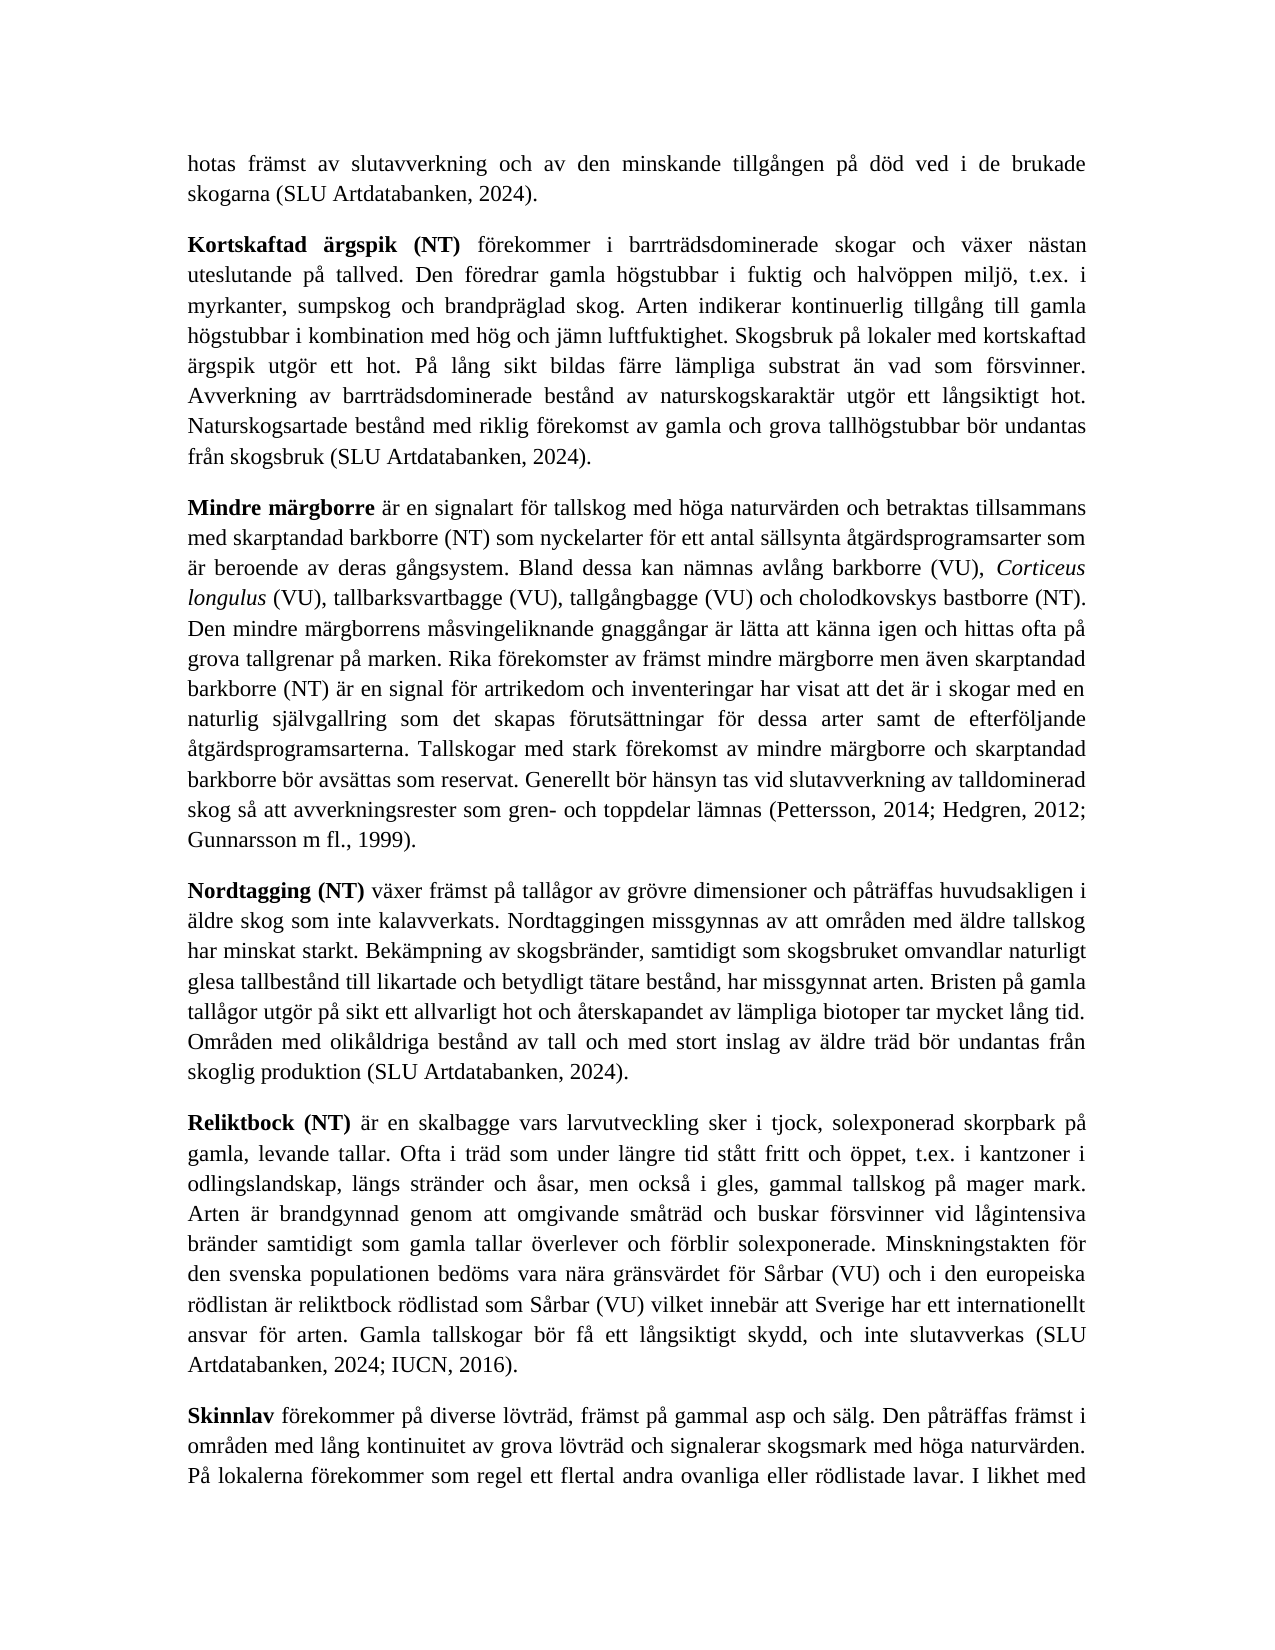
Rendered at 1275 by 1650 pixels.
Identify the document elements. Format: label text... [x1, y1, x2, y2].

text Kortskaftad ärgspik (NT) förekommer i barrträdsdominerade skogar och växer nästan uteslutande på tallved. Den föredrar gamla högstubbar i fuktig och halvöppen miljö, t.ex. i myrkanter, sumpskog och brandpräglad skog. Arten indikerar kontinuerlig tillgång till gamla högstubbar i kombination med hög och jämn luftfuktighet. Skogsbruk på lokaler med kortskaftad ärgspik utgör ett hot. På lång sikt bildas färre lämpliga substrat än vad som försvinner. Avverkning av barrträdsdominerade bestånd av naturskogskaraktär utgör ett långsiktigt hot. Naturskogsartade bestånd med riklig förekomst av gamla och grova tallhögstubbar bör undantas från skogsbruk (SLU Artdatabanken, 2024). [187, 231, 1087, 469]
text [187, 150, 1087, 207]
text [187, 1402, 1087, 1489]
text Nordtagging (NT) växer främst på tallågor av grövre dimensioner och påträffas huvudsakligen i äldre skog som inte kalavverkats. Nordtaggingen missgynnas av att områden med äldre tallskog har minskat starkt. Bekämpning av skogsbränder, samtidigt som skogsbruket omvandlar naturligt glesa tallbestånd till likartade och betydligt tätare bestånd, har missgynnat arten. Bristen på gamla tallågor utgör på sikt ett allvarligt hot och återskapandet av lämpliga biotoper tar mycket lång tid. Områden med olikåldriga bestånd av tall och med stort inslag av äldre träd bör undantas från skoglig produktion (SLU Artdatabanken, 2024). [187, 877, 1087, 1085]
text Mindre märgborre är en signalart för tallskog med höga naturvärden och betraktas tillsammans med skarptandad barkborre (NT) som nyckelarter för ett antal sällsynta åtgärdsprogramsarter som är beroende av deras gångsystem. Bland dessa kan nämnas avlång barkborre (VU), Corticeus longulus (VU), tallbarksvartbagge (VU), tallgångbagge (VU) och cholodkovskys bastborre (NT). Den mindre märgborrens måsvingeliknande gnaggångar är lätta att känna igen och hittas ofta på grova tallgrenar på marken. Rika förekomster av främst mindre märgborre men även skarptandad barkborre (NT) är en signal för artrikedom och inventeringar har visat att det är i skogar med en naturlig självgallring som det skapas förutsättningar för dessa arter samt de efterföljande åtgärdsprogramsarterna. Tallskogar med stark förekomst av mindre märgborre och skarptandad barkborre bör avsättas som reservat. Generellt bör hänsyn tas vid slutavverkning av talldominerad skog så att avverkningsrester som gren- och toppdelar lämnas (Pettersson, 2014; Hedgren, 2012; Gunnarsson m fl., 1999). [187, 494, 1087, 852]
text Reliktbock (NT) är en skalbagge vars larvutveckling sker i tjock, solexponerad skorpbark på gamla, levande tallar. Ofta i träd som under längre tid stått fritt och öppet, t.ex. i kantzoner i odlingslandskap, längs stränder och åsar, men också i gles, gammal tallskog på mager mark. Arten är brandgynnad genom att omgivande småträd och buskar försvinner vid lågintensiva bränder samtidigt som gamla tallar överlever och förblir solexponerade. Minskningstakten för den svenska populationen bedöms vara nära gränsvärdet för Sårbar (VU) och i den europeiska rödlistan är reliktbock rödlistad som Sårbar (VU) vilket innebär att Sverige har ett internationellt ansvar för arten. Gamla tallskogar bör få ett långsiktigt skydd, och inte slutavverkas (SLU Artdatabanken, 2024; IUCN, 2016). [187, 1109, 1087, 1377]
